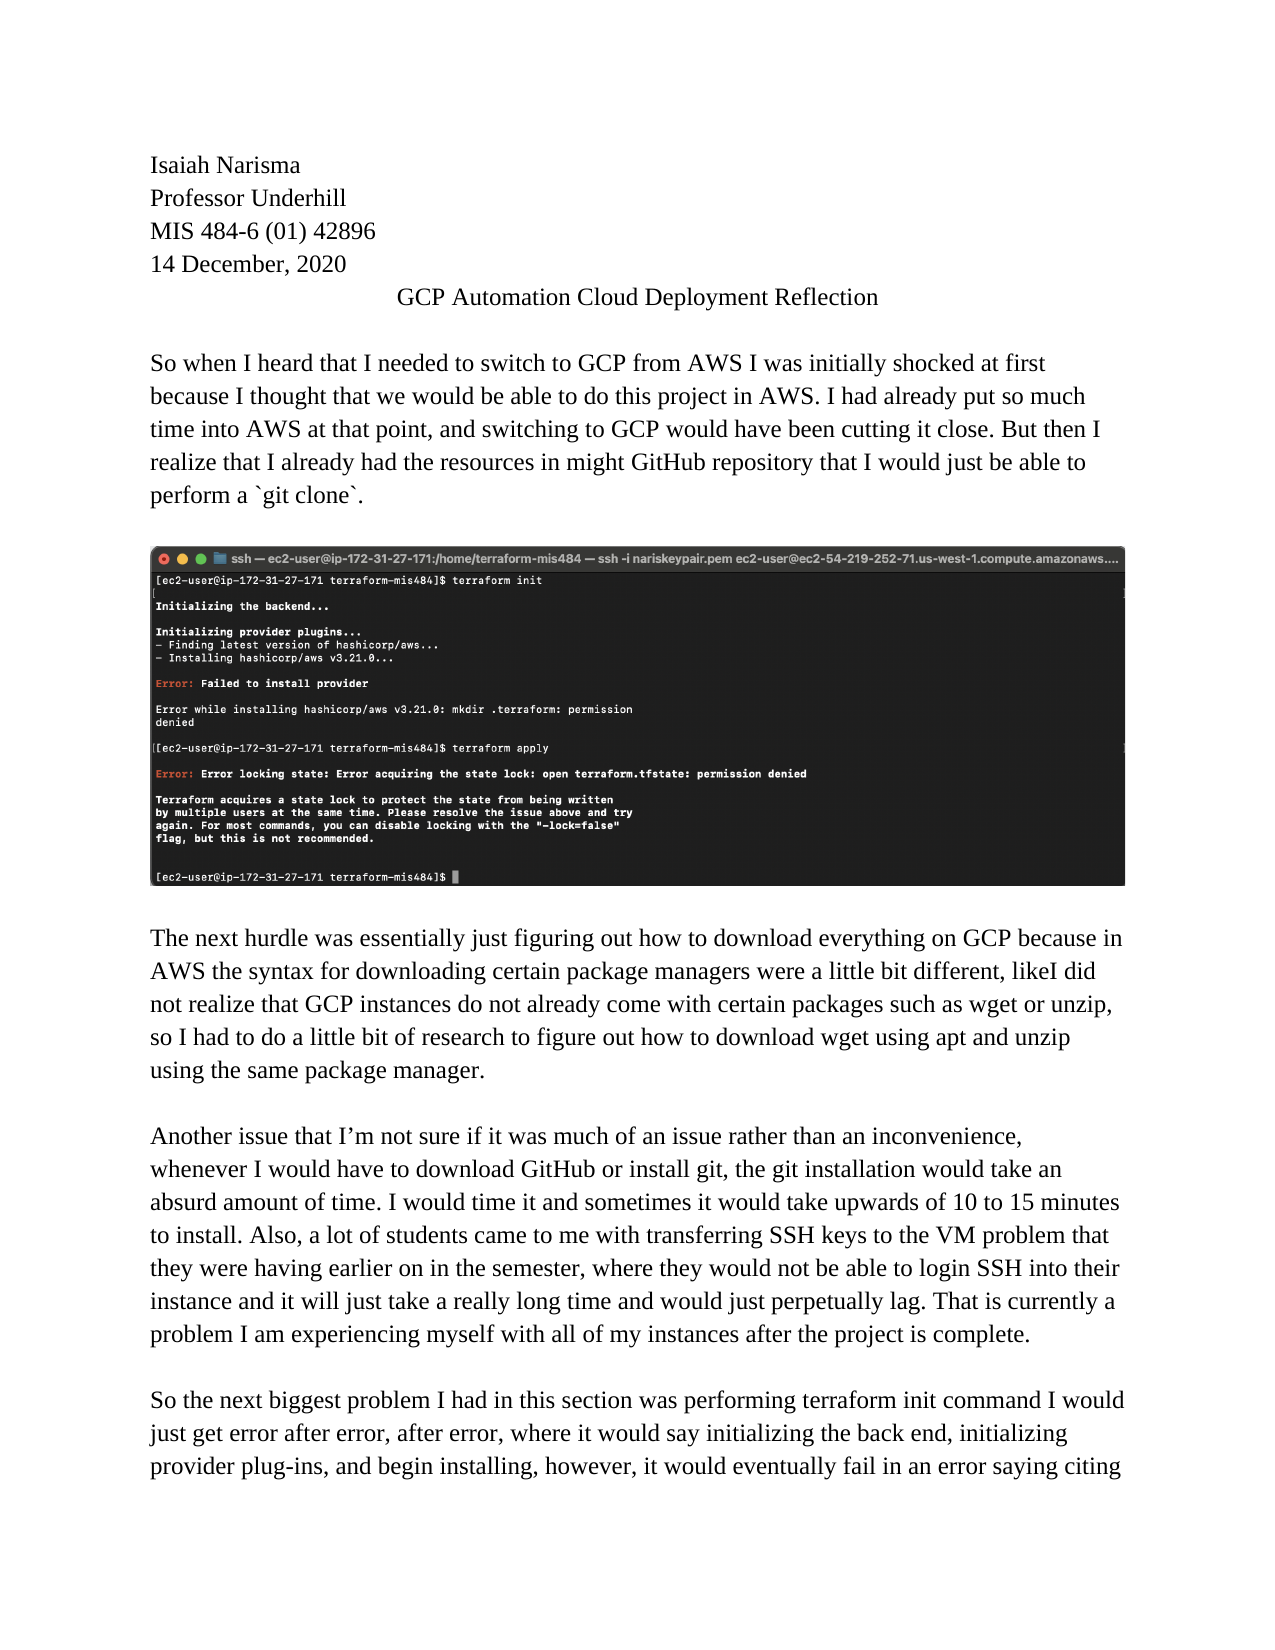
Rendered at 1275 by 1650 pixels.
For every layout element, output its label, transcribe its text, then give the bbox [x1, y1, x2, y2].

text The next hurdle was essentially just figuring out how to download everything on GCP because in AWS the syntax for downloading certain package managers were a little bit different, likeI did not realize that GCP instances do not already come with certain packages such as wget or unzip, so I had to do a little bit of research to figure out how to download wget using apt and unzip using the same package manager. [150, 923, 1125, 1083]
text Isaiah Narisma [150, 150, 1125, 179]
picture [150, 546, 1125, 886]
text Another issue that I’m not sure if it was much of an issue rather than an inconvenience, whenever I would have to download GitHub or install git, the git installation would take an absurd amount of time. I would time it and sometimes it would take upwards of 10 to 15 minutes to install. Also, a lot of students came to me with transferring SSH keys to the VM problem that they were having earlier on in the semester, where they would not be able to login SSH into their instance and it will just take a really long time and would just perpetually lag. That is currently a problem I am experiencing myself with all of my instances after the project is complete. [150, 1121, 1125, 1348]
text GCP Automation Cloud Deployment Reflection [150, 282, 1125, 311]
text MIS 484-6 (01) 42896 [150, 216, 1125, 245]
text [150, 1385, 1125, 1480]
text 14 December, 2020 [150, 249, 1125, 278]
text So when I heard that I needed to switch to GCP from AWS I was initially shocked at first because I thought that we would be able to do this project in AWS. I had already put so much time into AWS at that point, and switching to GCP would have been cutting it close. But then I realize that I already had the resources in might GitHub repository that I would just be able to perform a `git clone`. [150, 348, 1125, 509]
text Professor Underhill [150, 183, 1125, 212]
